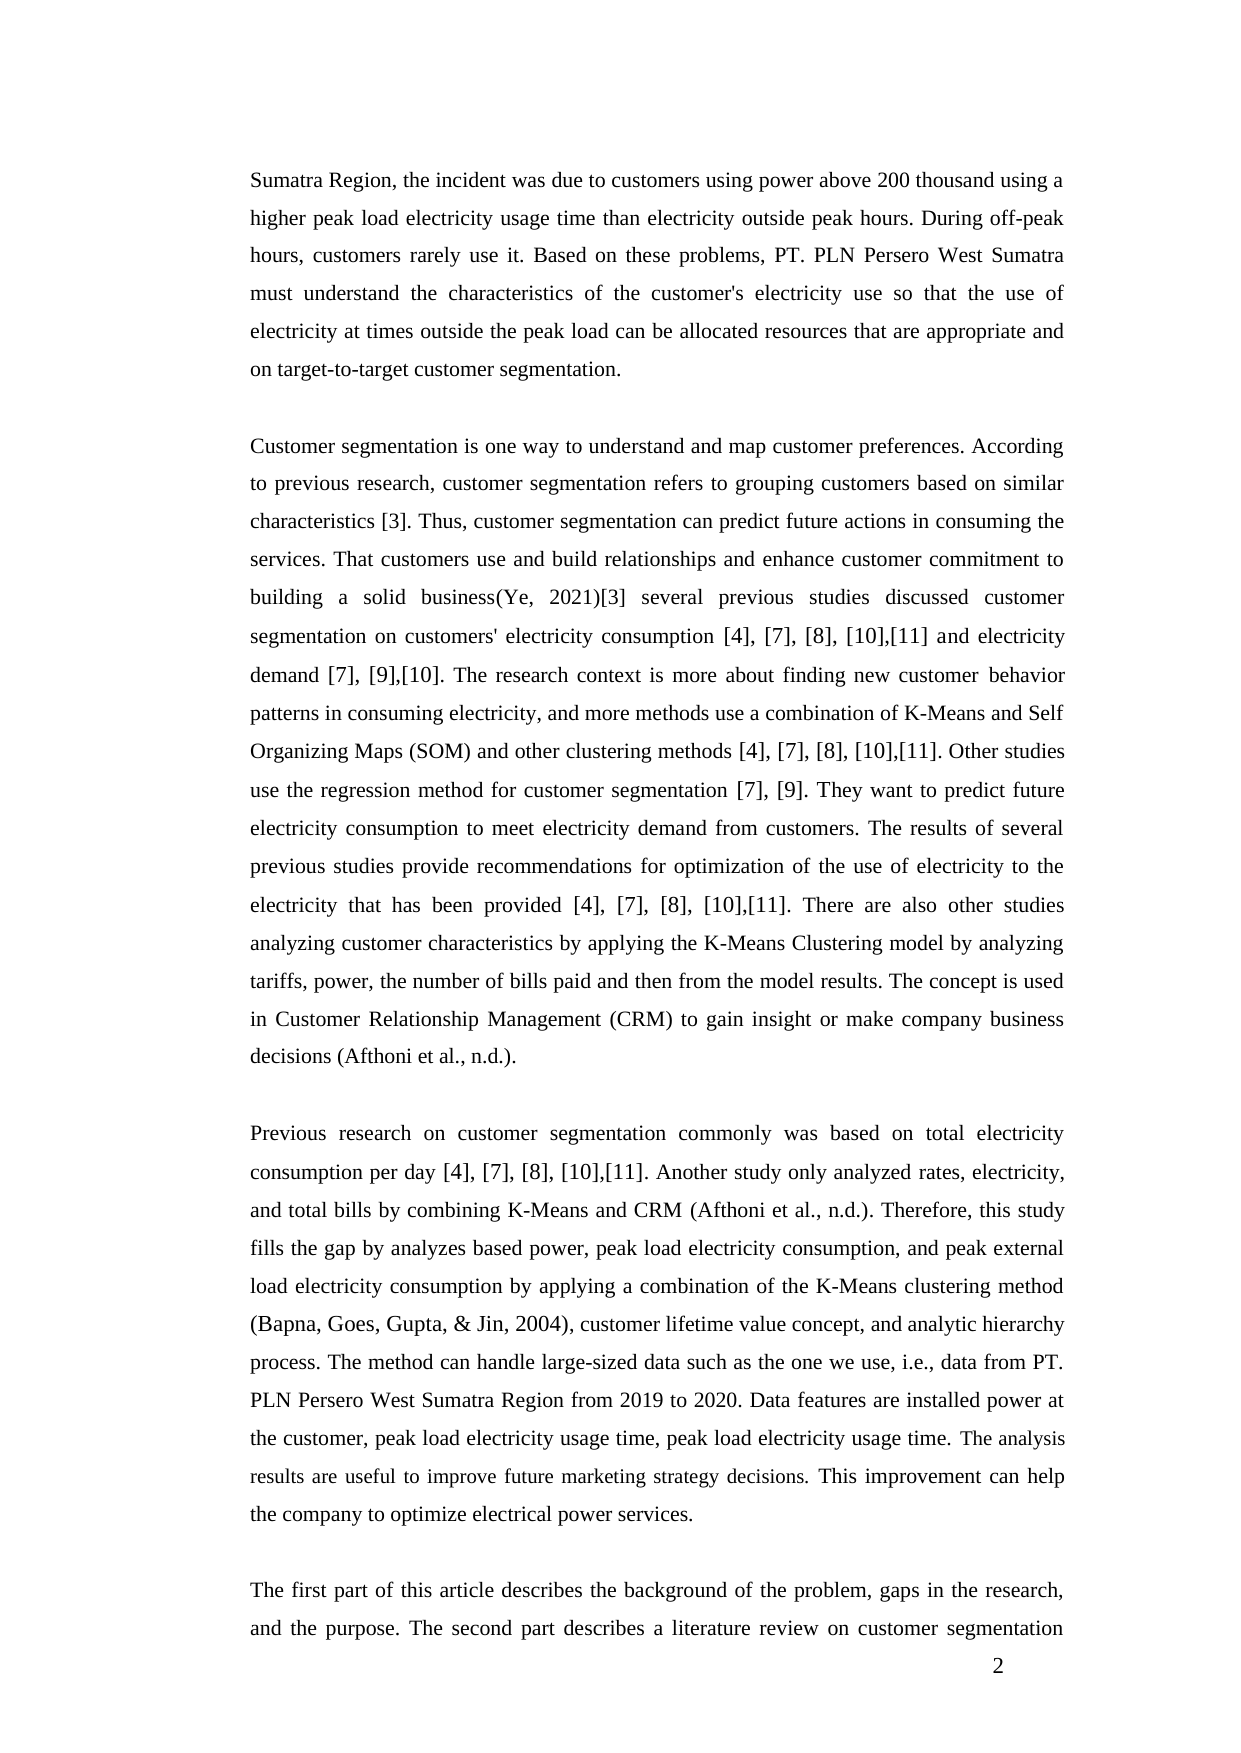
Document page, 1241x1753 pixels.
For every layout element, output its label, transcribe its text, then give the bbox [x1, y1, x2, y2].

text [250, 167, 1065, 381]
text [250, 1577, 1065, 1641]
text Previous research on customer segmentation commonly was based on total electricity consumption per day . Another study only analyzed rates, electricity, and total bills by combining K-Means and CRM . Therefore, this study fills the gap by analyzes based power, peak load electricity consumption, and peak external load electricity consumption by applying a combination of the K-Means clustering method , customer lifetime value concept, and analytic hierarchy process. The method can handle large-sized data such as the one we use, i.e., data from PT. PLN Persero West Sumatra Region from 2019 to 2020. Data features are installed power at the customer, peak load electricity usage time, peak load electricity usage time. The analysis results are useful to improve future marketing strategy decisions. This improvement can help the company to optimize electrical power services. [250, 1120, 1065, 1526]
text Customer segmentation is one way to understand and map customer preferences. According to previous research, customer segmentation refers to grouping customers based on similar characteristics [3]. Thus, customer segmentation can predict future actions in consuming the services. That customers use and build relationships and enhance customer commitment to building a solid businesseveral previous studies discussed customer segmentation on customers' electricity consumption nd electricity demand . The research context is more about finding new customer behavior patterns in consuming electricity, and more methods use a combination of K-Means and Self Organizing Maps (SOM) and other clustering methods . Other studies use the regression method for customer segmentation hey want to predict future electricity consumption to meet electricity demand from customers. The results of several previous studies provide recommendations for optimization of the use of electricity to the electricity that has been provided . There are also other studies analyzing customer characteristics by applying the K-Means Clustering model by analyzing tariffs, power, the number of bills paid and then from the model results. The concept is used in Customer Relationship Management (CRM) to gain insight or make company business decisions . [250, 433, 1065, 1068]
